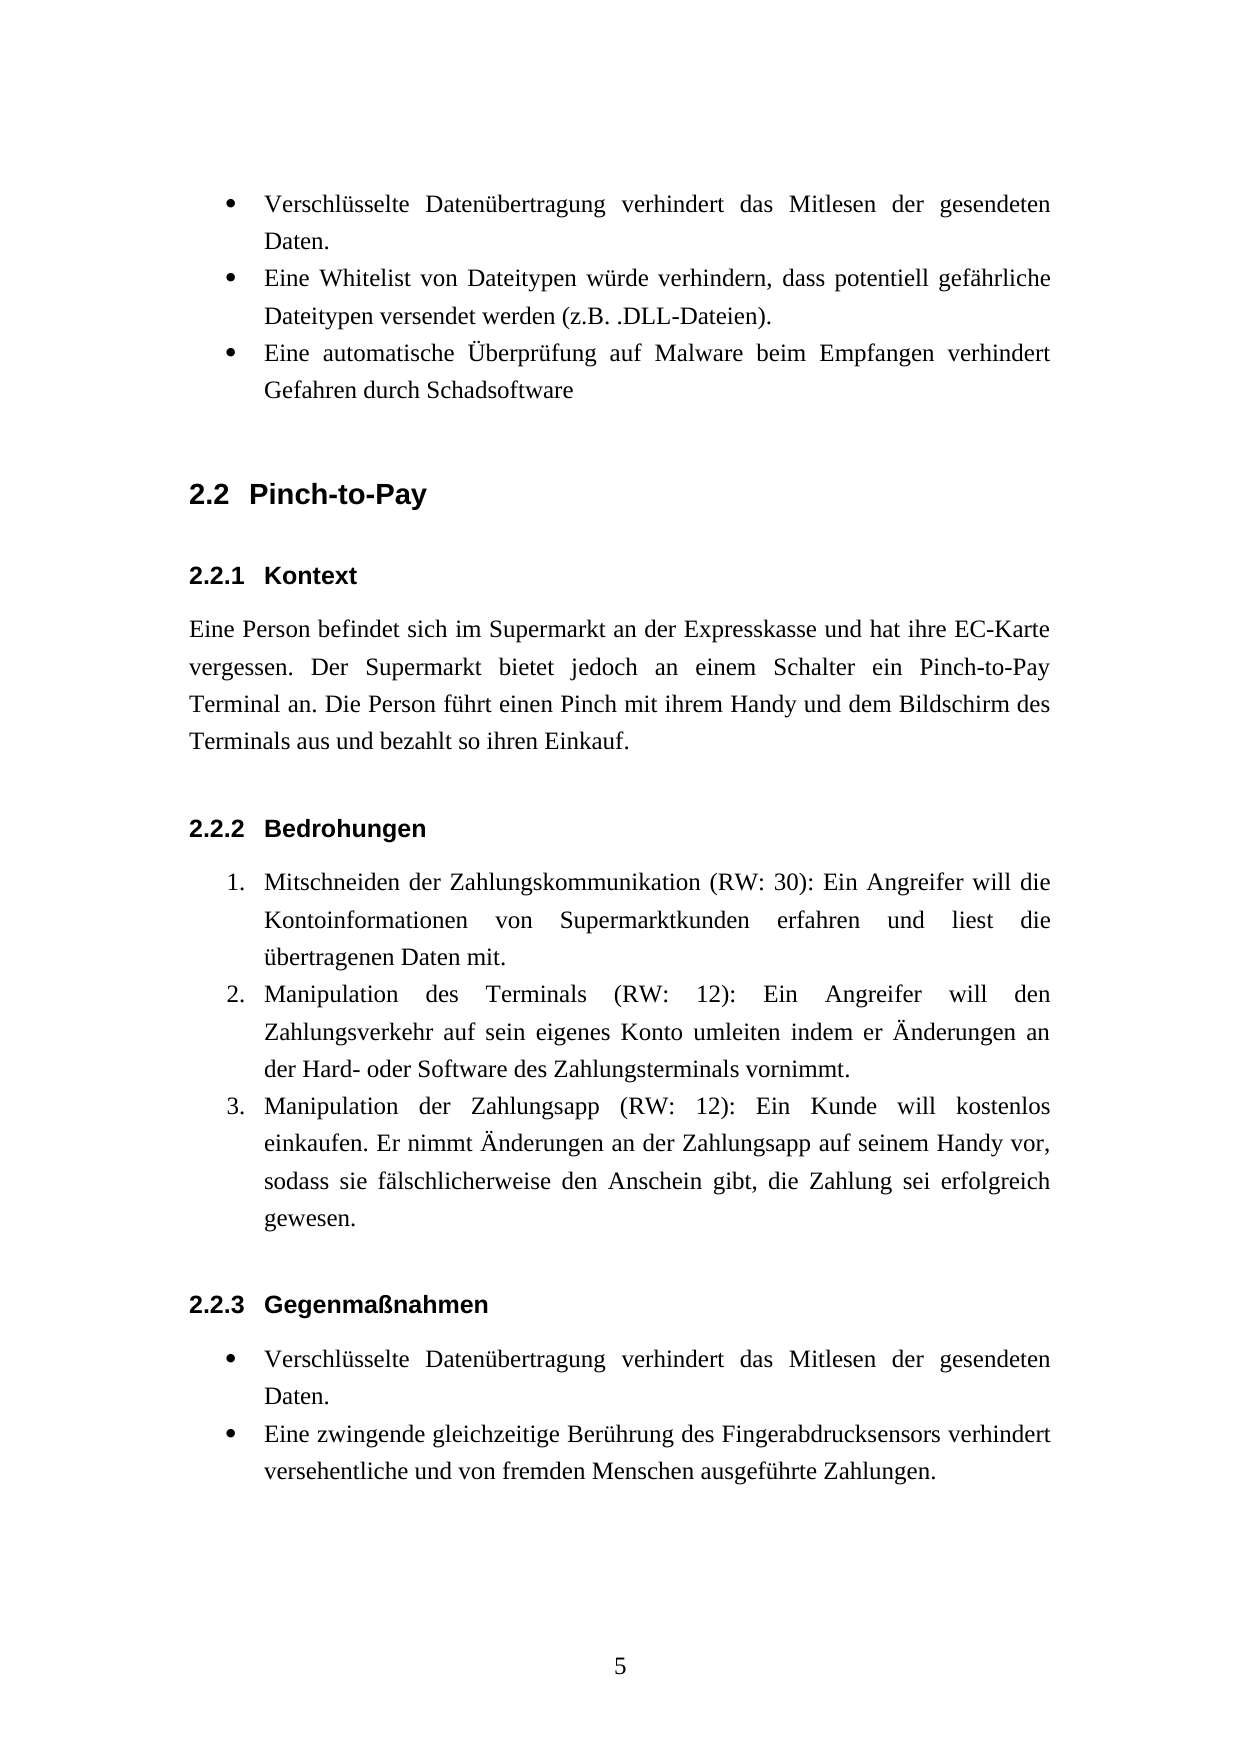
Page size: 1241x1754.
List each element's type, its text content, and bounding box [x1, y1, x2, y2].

list Eine automatische Überprüfung auf Malware beim Empfangen verhindert Gefahren durch Schadsoftware [226, 338, 1051, 404]
list Manipulation der Zahlungsapp (RW: 12): Ein Kunde will kostenlos einkaufen. Er nimmt Änderungen an der Zahlungsapp auf seinem Handy vor, sodass sie fälschlicherweise den Anschein gibt, die Zahlung sei erfolgreich gewesen. [226, 1091, 1051, 1232]
list Manipulation des Terminals (RW: 12): Ein Angreifer will den Zahlungsverkehr auf sein eigenes Konto umleiten indem er Änderungen an der Hard- oder Software des Zahlungsterminals vornimmt. [226, 979, 1051, 1083]
list Mitschneiden der Zahlungskommunikation (RW: 30): Ein Angreifer will die Kontoinformationen von Supermarktkunden erfahren und liest die übertragenen Daten mit. [226, 867, 1051, 971]
list Eine zwingende gleichzeitige Berührung des Fingerabdrucksensors verhindert versehentliche und von fremden Menschen ausgeführte Zahlungen. [226, 1419, 1051, 1485]
list Verschlüsselte Datenübertragung verhindert das Mitlesen der gesendeten Daten. [226, 1344, 1051, 1410]
text Eine Person befindet sich im Supermarkt an der Expresskasse und hat ihre EC-Karte vergessen. Der Supermarkt bietet jedoch an einem Schalter ein Pinch-to-Pay Terminal an. Die Person führt einen Pinch mit ihrem Handy und dem Bildschirm des Terminals aus und bezahlt so ihren Einkauf. [189, 614, 1051, 755]
list Eine Whitelist von Dateitypen würde verhindern, dass potentiell gefährliche Dateitypen versendet werden (z.B. .DLL-Dateien). [226, 263, 1051, 329]
list Verschlüsselte Datenübertragung verhindert das Mitlesen der gesendeten Daten. [226, 189, 1051, 255]
subtitle Gegenmaßnahmen [189, 1290, 1051, 1319]
subtitle Bedrohungen [189, 814, 1051, 842]
subtitle Pinch-to-Pay [189, 477, 1051, 511]
subtitle Kontext [189, 561, 1051, 589]
